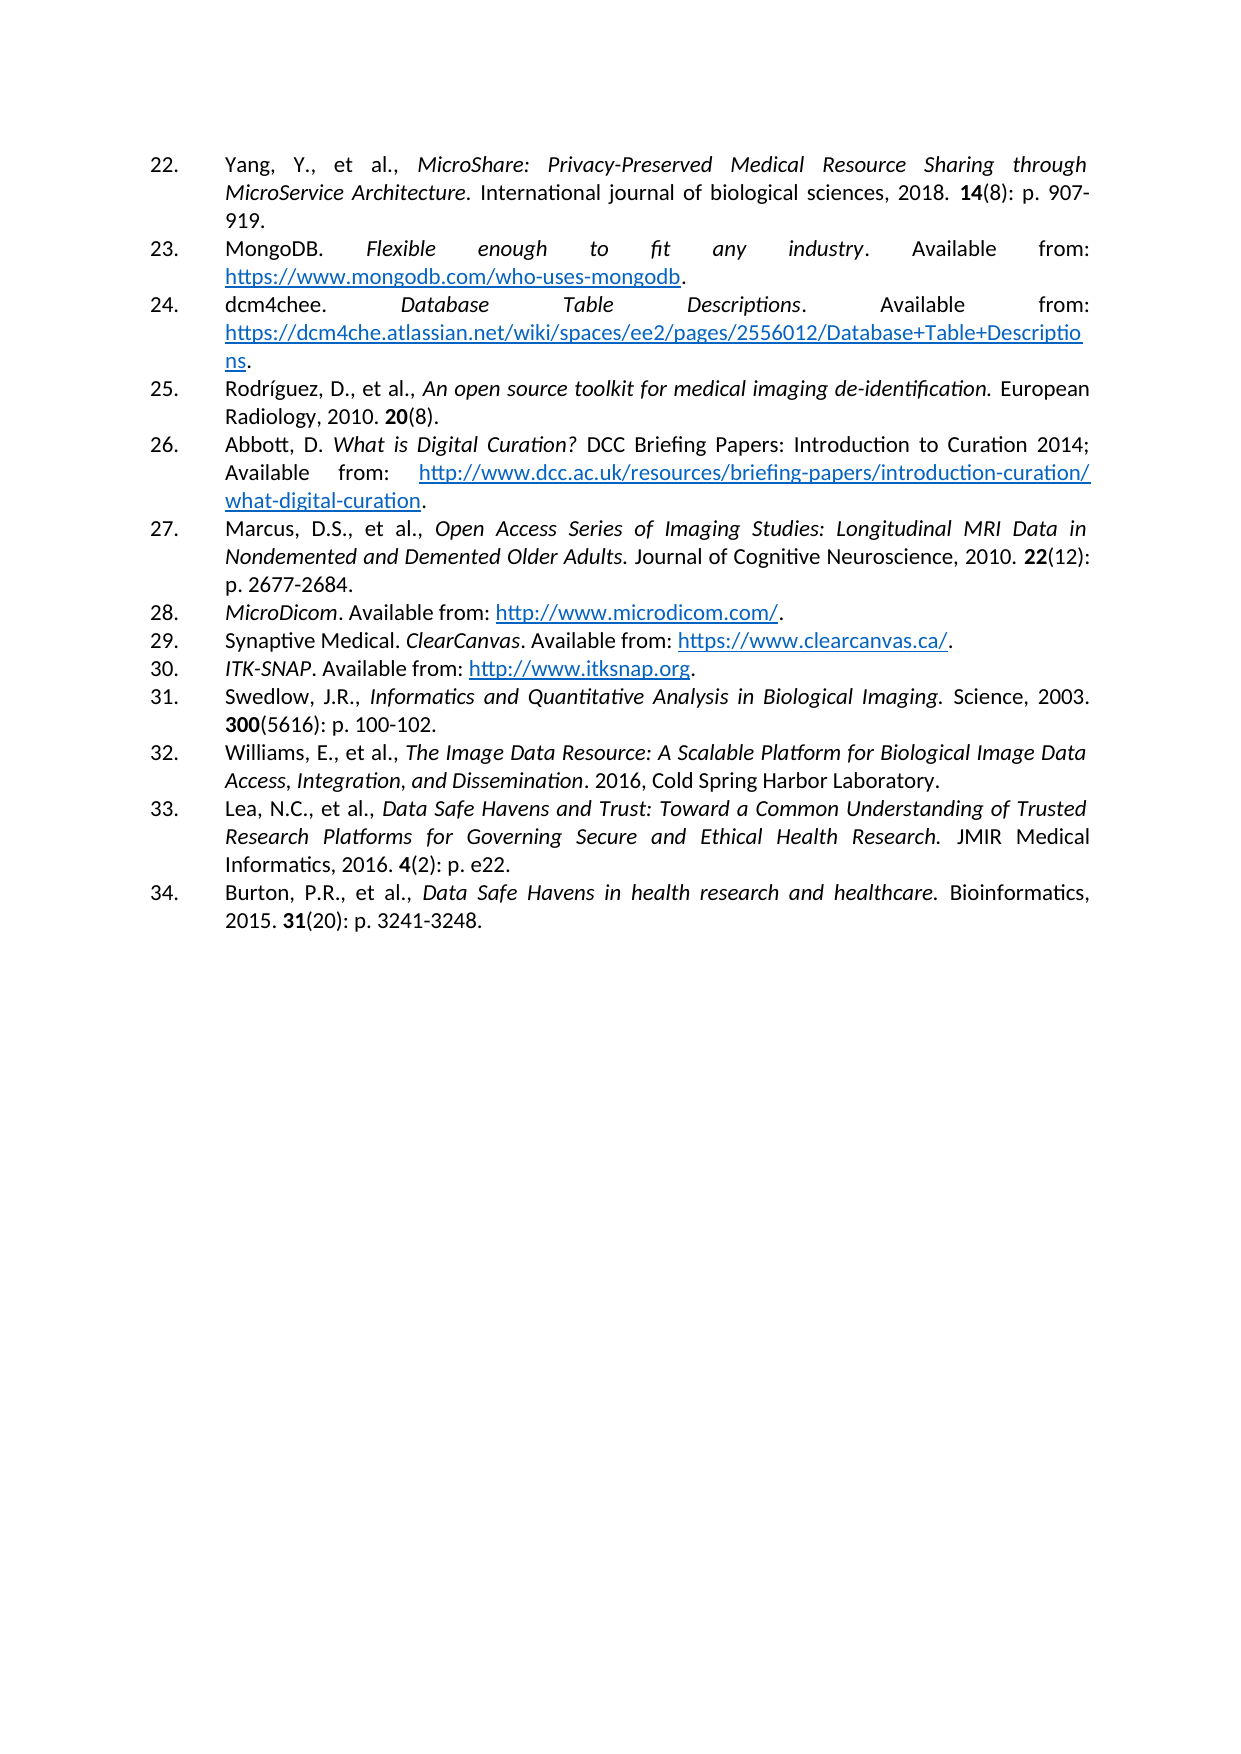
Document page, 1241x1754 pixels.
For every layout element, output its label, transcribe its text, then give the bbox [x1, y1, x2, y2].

text 28. MicroDicom. Available from: http://www.microdicom.com/. [150, 598, 1090, 626]
text 25. Rodríguez, D., et al., An open source toolkit for medical imaging de-identification. European Radiology, 2010. 20(8). [150, 374, 1090, 430]
text 30. ITK-SNAP. Available from: http://www.itksnap.org. [150, 654, 1090, 682]
text 24. dcm4chee. Database Table Descriptions. Available from: https://dcm4che.atlassian.net/wiki/spaces/ee2/pages/2556012/Database+Table+Descriptions. [150, 290, 1090, 374]
text 31. Swedlow, J.R., Informatics and Quantitative Analysis in Biological Imaging. Science, 2003. 300(5616): p. 100-102. [150, 682, 1090, 738]
text 27. Marcus, D.S., et al., Open Access Series of Imaging Studies: Longitudinal MRI Data in Nondemented and Demented Older Adults. Journal of Cognitive Neuroscience, 2010. 22(12): p. 2677-2684. [150, 514, 1090, 598]
text 29. Synaptive Medical. ClearCanvas. Available from: https://www.clearcanvas.ca/. [150, 626, 1090, 654]
text 22. Yang, Y., et al., MicroShare: Privacy-Preserved Medical Resource Sharing through MicroService Architecture. International journal of biological sciences, 2018. 14(8): p. 907-919. [150, 150, 1090, 234]
text 34. Burton, P.R., et al., Data Safe Havens in health research and healthcare. Bioinformatics, 2015. 31(20): p. 3241-3248. [150, 878, 1090, 934]
text 32. Williams, E., et al., The Image Data Resource: A Scalable Platform for Biological Image Data Access, Integration, and Dissemination. 2016, Cold Spring Harbor Laboratory. [150, 738, 1090, 794]
text 26. Abbott, D. What is Digital Curation? DCC Briefing Papers: Introduction to Curation 2014; Available from: http://www.dcc.ac.uk/resources/briefing-papers/introduction-curation/what-digital-curation. [150, 430, 1090, 514]
text 33. Lea, N.C., et al., Data Safe Havens and Trust: Toward a Common Understanding of Trusted Research Platforms for Governing Secure and Ethical Health Research. JMIR Medical Informatics, 2016. 4(2): p. e22. [150, 794, 1090, 878]
text 23. MongoDB. Flexible enough to fit any industry. Available from: https://www.mongodb.com/who-uses-mongodb. [150, 234, 1090, 290]
